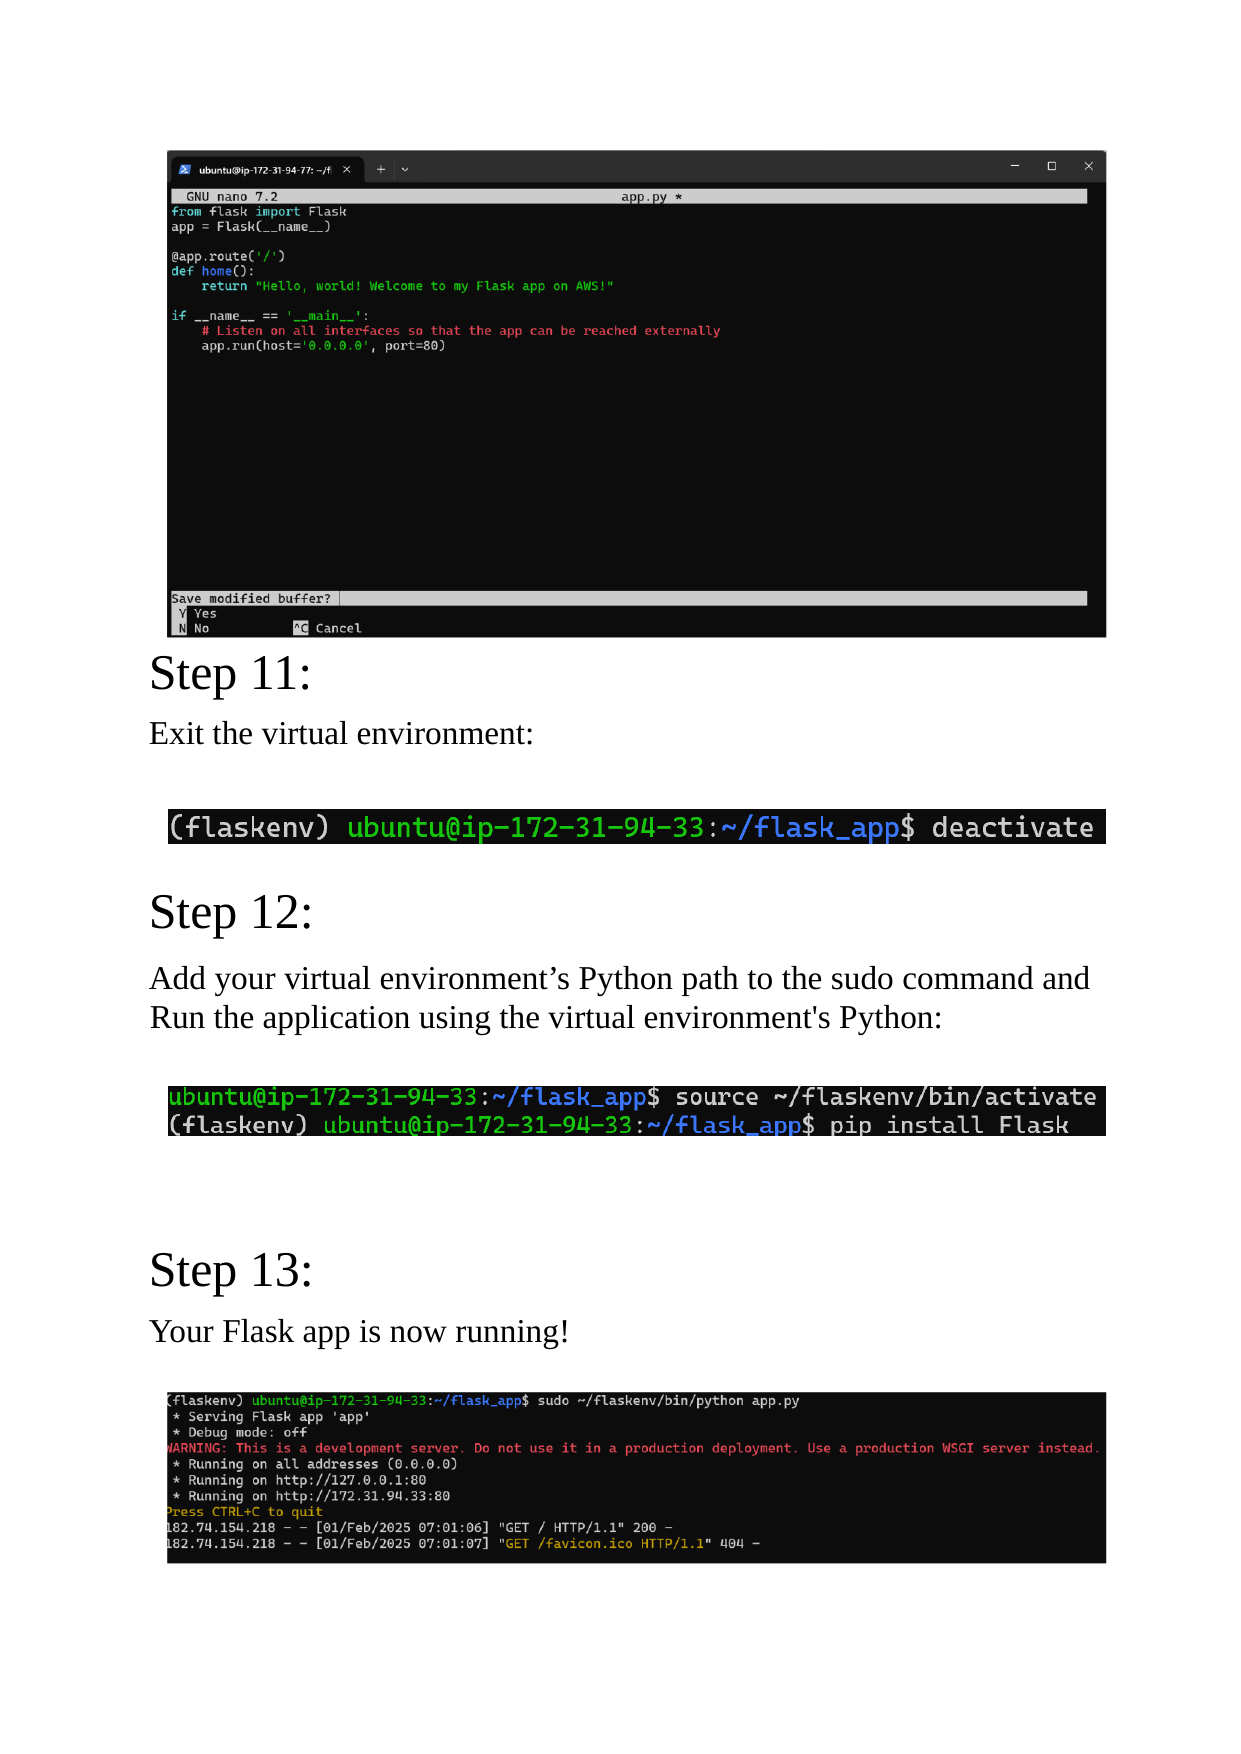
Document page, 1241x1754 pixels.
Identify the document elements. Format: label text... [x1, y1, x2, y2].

text Exit the virtual environment: [148, 714, 1092, 752]
text Add your virtual environment’s Python path to the sudo command and Run the application using the virtual environment's Python: [148, 958, 1092, 1036]
picture [166, 1391, 1107, 1564]
text Step 11: [148, 642, 1107, 700]
text Step 13: [148, 1240, 1107, 1297]
picture [166, 150, 1107, 638]
text Step 12: [148, 882, 1107, 939]
picture [166, 807, 1107, 845]
picture [166, 1084, 1107, 1137]
text Your Flask app is now running! [148, 1311, 1092, 1349]
